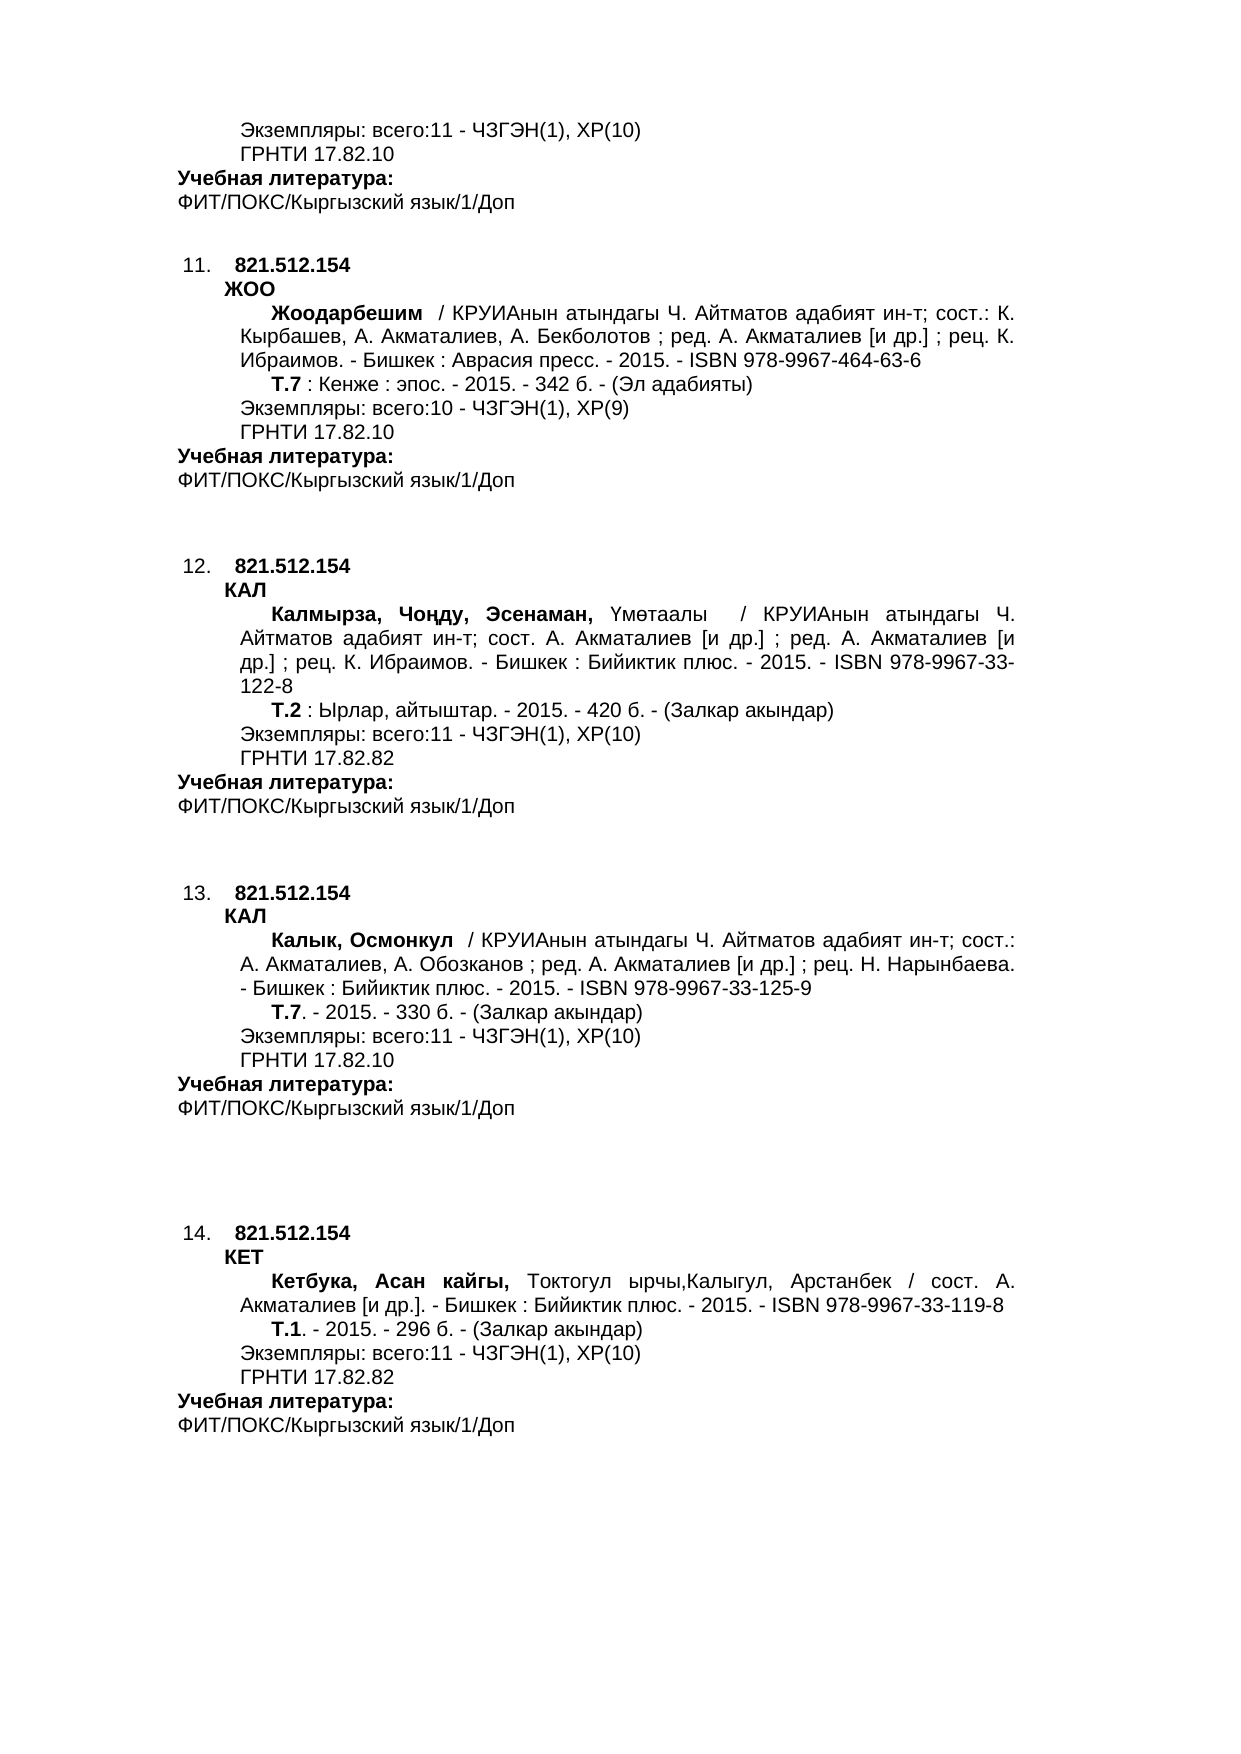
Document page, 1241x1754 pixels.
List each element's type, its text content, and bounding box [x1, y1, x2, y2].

text Т.2 : Ырлар, айтыштар. - 2015. - 420 б. - (Залкар акындар) [240, 698, 1016, 722]
text КАЛ [224, 904, 1152, 928]
text Жоодарбешим / КРУИАнын атындагы Ч. Айтматов адабият ин-т; сост.: К. Кырбашев, А. Акматалиев, А. Бекболотов ; ред. А. Акматалиев [и др.] ; рец. К. Ибраимов. - Бишкек : Аврасия пресс. - 2015. - ISBN 978-9967-464-63-6 [240, 300, 1016, 372]
text Экземпляры: всего:11 - ЧЗГЭН(1), ХР(10) [240, 118, 1016, 142]
text ГРНТИ 17.82.82 [240, 746, 1016, 770]
text Экземпляры: всего:11 - ЧЗГЭН(1), ХР(10) [240, 1024, 1016, 1048]
text Учебная литература: [177, 1072, 1152, 1096]
text Учебная литература: [177, 1388, 1152, 1412]
text 14. 821.512.154 [182, 1221, 1152, 1245]
text Калык, Осмонкул / КРУИАнын атындагы Ч. Айтматов адабият ин-т; сост.: А. Акматалиев, А. Обозканов ; ред. А. Акматалиев [и др.] ; рец. Н. Нарынбаева. - Бишкек : Бийиктик плюс. - 2015. - ISBN 978-9967-33-125-9 [240, 928, 1016, 1000]
text 13. 821.512.154 [182, 880, 1152, 904]
text ФИТ/ПОКС/Кыргызский язык/1/Доп [177, 1412, 1152, 1436]
text КЕТ [224, 1245, 1152, 1269]
text Т.7. - 2015. - 330 б. - (Залкар акындар) [240, 1000, 1016, 1024]
text Т.7 : Кенже : эпос. - 2015. - 342 б. - (Эл адабияты) [240, 372, 1016, 396]
text Т.1. - 2015. - 296 б. - (Залкар акындар) [240, 1317, 1016, 1341]
text Учебная литература: [177, 770, 1152, 794]
text Экземпляры: всего:11 - ЧЗГЭН(1), ХР(10) [240, 1341, 1016, 1364]
text 11. 821.512.154 [182, 252, 1152, 276]
text ГРНТИ 17.82.82 [240, 1364, 1016, 1388]
text КАЛ [224, 578, 1152, 602]
text ФИТ/ПОКС/Кыргызский язык/1/Доп [177, 190, 1152, 214]
text Экземпляры: всего:11 - ЧЗГЭН(1), ХР(10) [240, 722, 1016, 746]
text Экземпляры: всего:10 - ЧЗГЭН(1), ХР(9) [240, 396, 1016, 420]
text ФИТ/ПОКС/Кыргызский язык/1/Доп [177, 1096, 1152, 1120]
text 12. 821.512.154 [182, 554, 1152, 578]
text Учебная литература: [177, 444, 1152, 468]
text Учебная литература: [177, 166, 1152, 190]
text Кетбука, Асан кайгы, Токтогул ырчы,Калыгул, Арстанбек / сост. А. Акматалиев [и др.]. - Бишкек : Бийиктик плюс. - 2015. - ISBN 978-9967-33-119-8 [240, 1269, 1016, 1317]
text ГРНТИ 17.82.10 [240, 420, 1016, 444]
text ФИТ/ПОКС/Кыргызский язык/1/Доп [177, 794, 1152, 818]
text Калмырза, Чоңду, Эсенаман, Үмөтаалы / КРУИАнын атындагы Ч. Айтматов адабият ин-т; сост. А. Акматалиев [и др.] ; ред. А. Акматалиев [и др.] ; рец. К. Ибраимов. - Бишкек : Бийиктик плюс. - 2015. - ISBN 978-9967-33-122-8 [240, 602, 1016, 698]
text ГРНТИ 17.82.10 [240, 142, 1016, 166]
text ФИТ/ПОКС/Кыргызский язык/1/Доп [177, 468, 1152, 492]
text ЖОО [224, 276, 1152, 300]
text ГРНТИ 17.82.10 [240, 1048, 1016, 1072]
